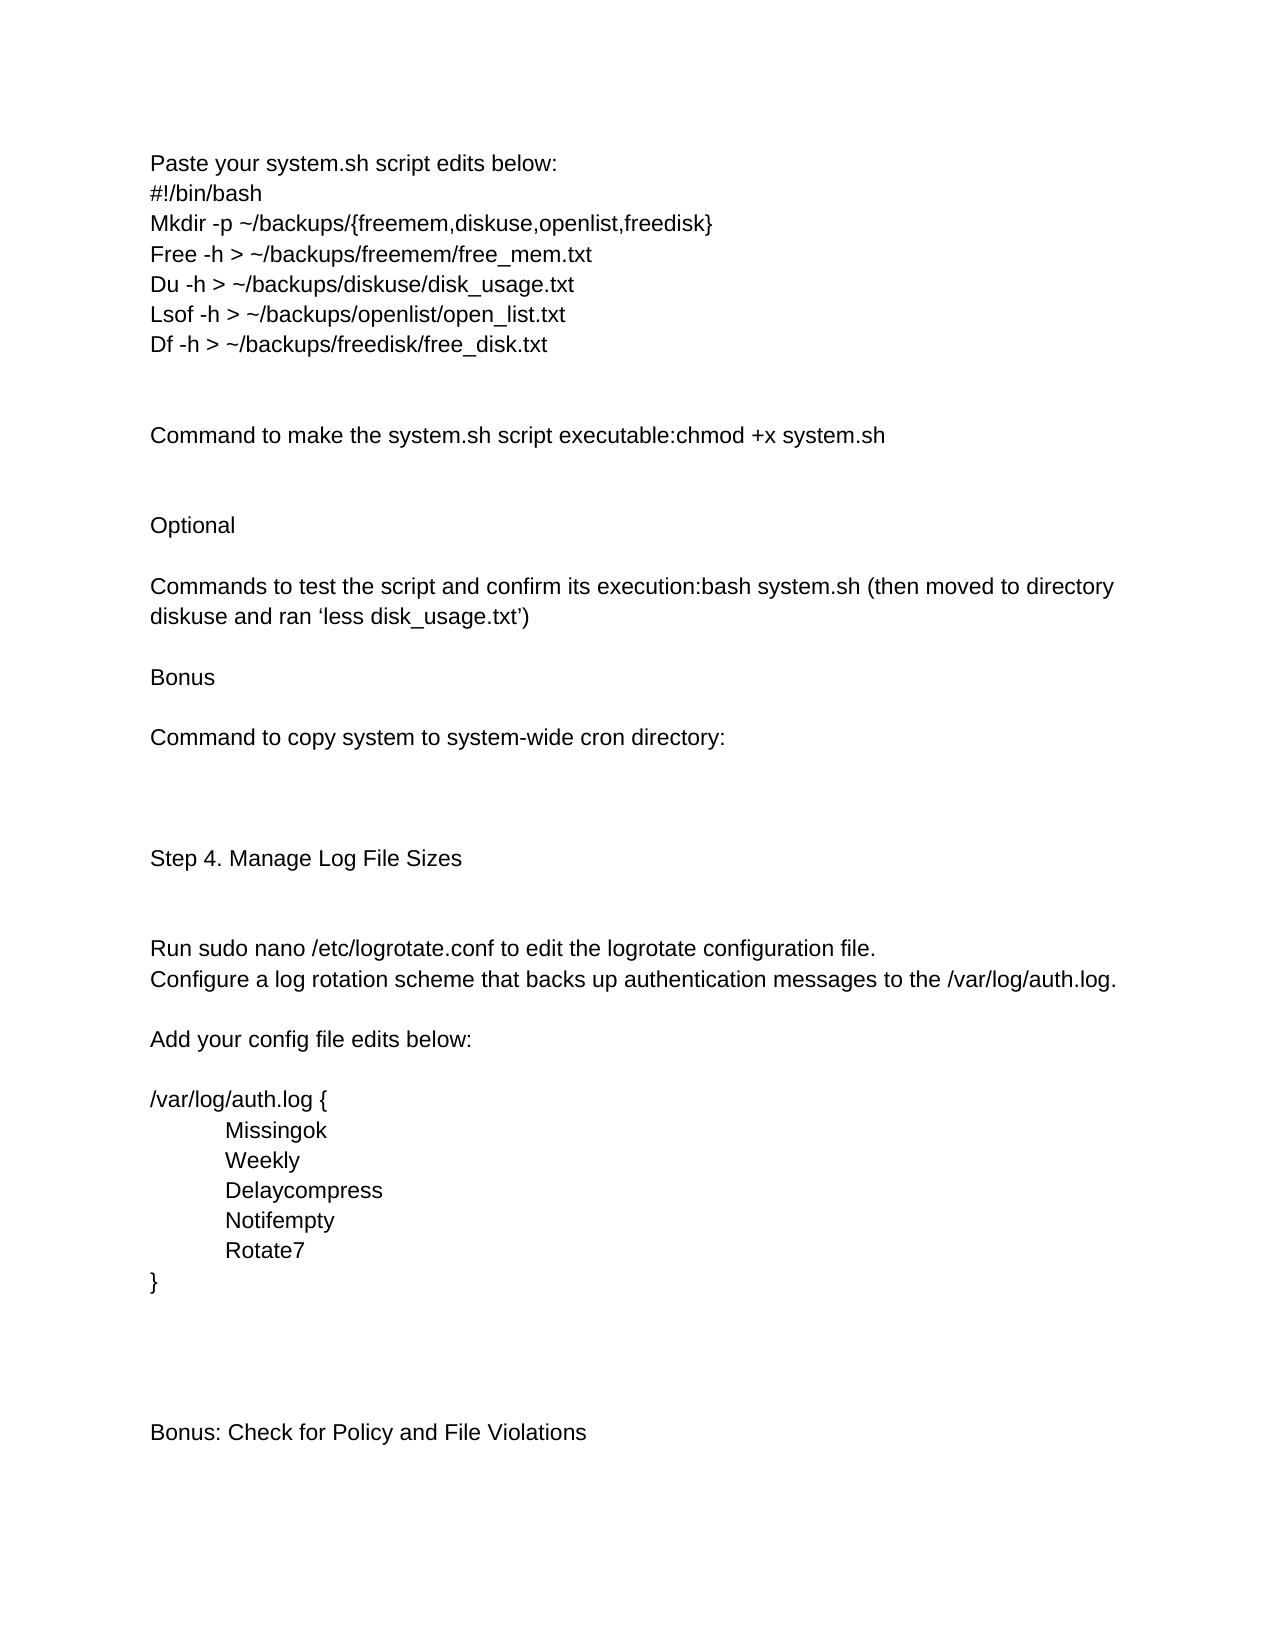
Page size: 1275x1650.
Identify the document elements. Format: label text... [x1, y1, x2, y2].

text Bonus: Check for Policy and File Violations [150, 1419, 1125, 1445]
text } [150, 1268, 1125, 1294]
text Mkdir -p ~/backups/{freemem,diskuse,openlist,freedisk} [150, 210, 1125, 237]
text Du -h > ~/backups/diskuse/disk_usage.txt [150, 271, 1125, 297]
text Step 4. Manage Log File Sizes [150, 845, 1125, 871]
text Df -h > ~/backups/freedisk/free_disk.txt [150, 331, 1125, 358]
text Command to copy system to system-wide cron directory: [150, 724, 1125, 750]
text Missingok [150, 1117, 1125, 1143]
text /var/log/auth.log { [150, 1086, 1125, 1113]
text Lsof -h > ~/backups/openlist/open_list.txt [150, 301, 1125, 327]
text #!/bin/bash [150, 180, 1125, 207]
text Bonus [150, 663, 1125, 690]
text Notifempty [150, 1207, 1125, 1234]
text Add your config file edits below: [150, 1026, 1125, 1052]
text Commands to test the script and confirm its execution:bash system.sh (then moved to directory diskuse and ran ‘less disk_usage.txt’) [150, 573, 1125, 629]
text Command to make the system.sh script executable:chmod +x system.sh [150, 422, 1125, 448]
text Rotate7 [150, 1237, 1125, 1264]
text Free -h > ~/backups/freemem/free_mem.txt [150, 241, 1125, 267]
text Optional [150, 512, 1125, 539]
text Paste your system.sh script edits below: [150, 150, 1125, 176]
text Delaycompress [150, 1177, 1125, 1203]
text Weekly [150, 1147, 1125, 1173]
text Configure a log rotation scheme that backs up authentication messages to the /var/log/auth.log. [150, 966, 1125, 992]
text Run sudo nano /etc/logrotate.conf to edit the logrotate configuration file. [150, 935, 1125, 962]
